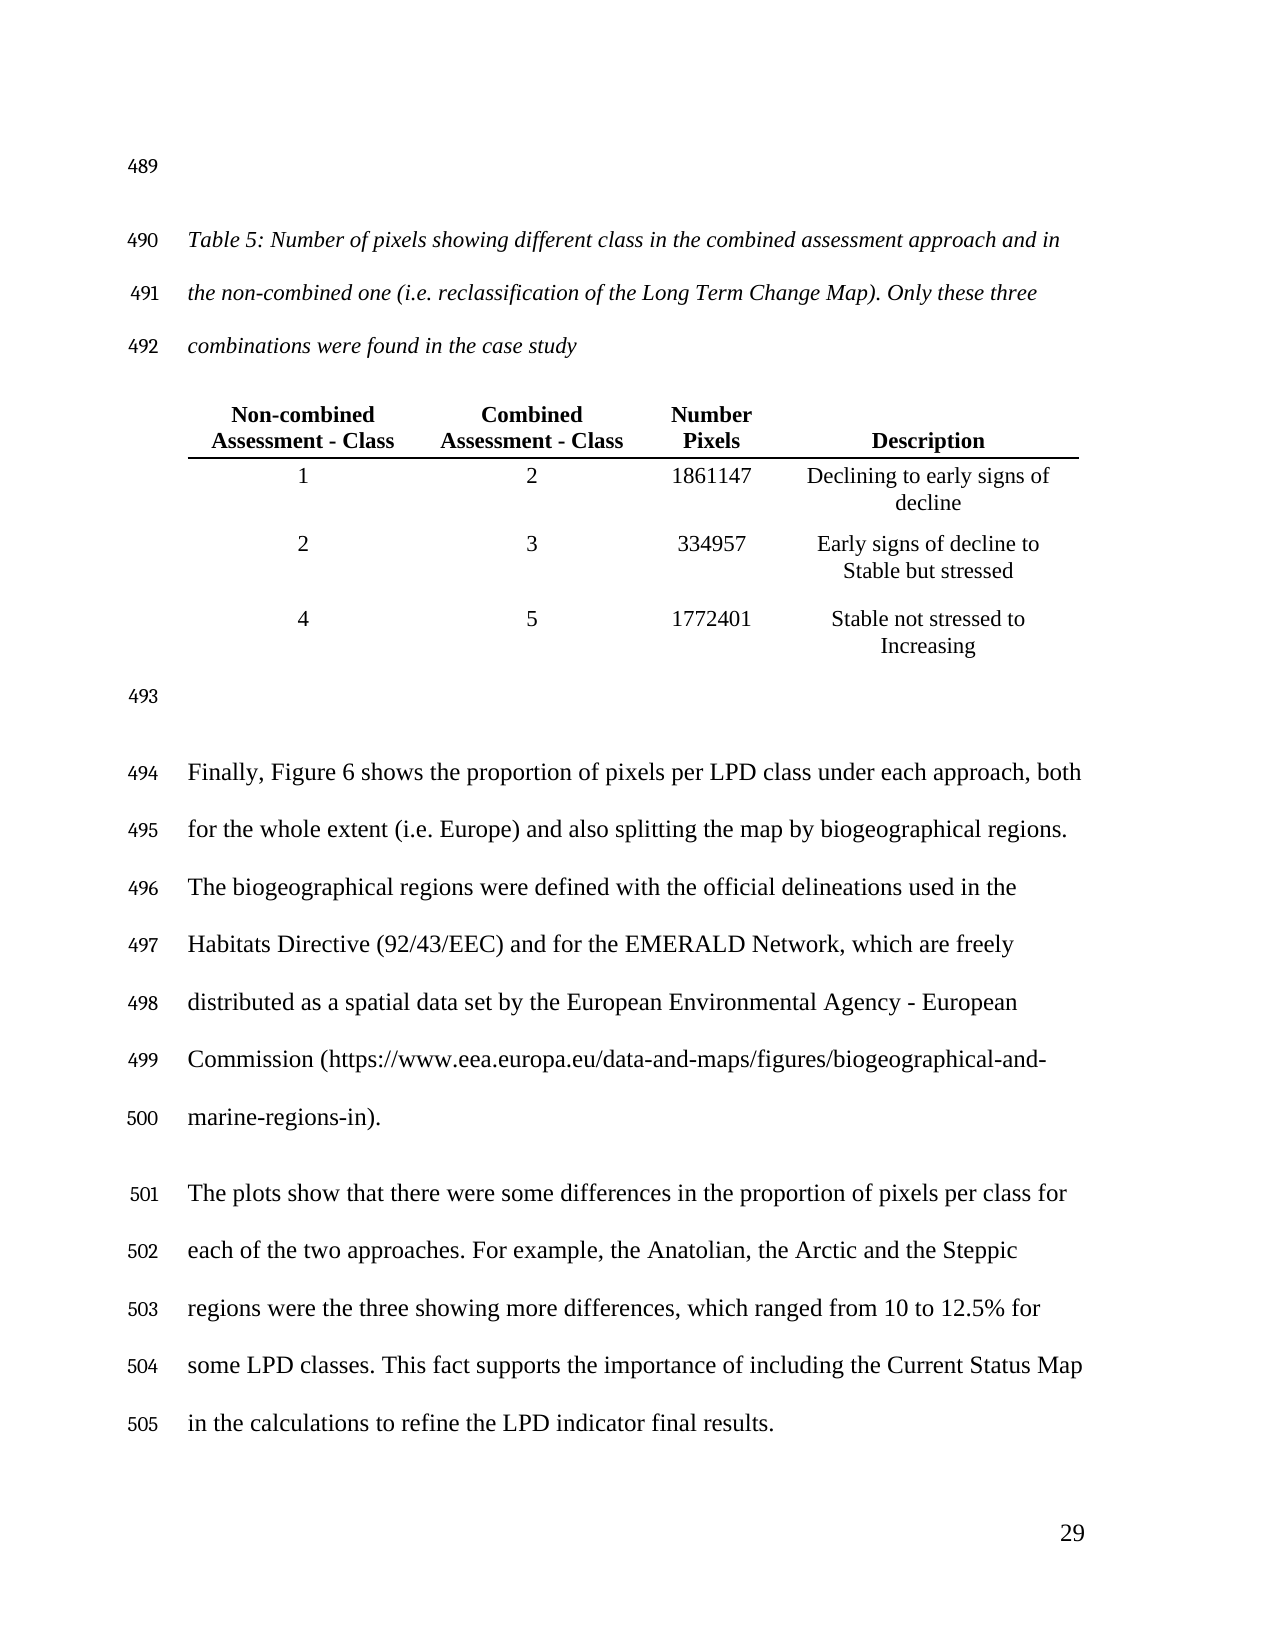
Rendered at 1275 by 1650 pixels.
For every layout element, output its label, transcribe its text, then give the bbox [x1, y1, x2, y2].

table_cell Declining to early signs of decline [778, 459, 1078, 527]
table_cell 5 [418, 602, 645, 662]
table_cell Stable not stressed to Increasing [778, 602, 1078, 662]
table_cell 4 [188, 602, 418, 662]
table_cell 1 [188, 459, 418, 527]
table_cell 3 [418, 527, 645, 602]
table_cell 1861147 [645, 459, 778, 527]
text The plots show that there were some differences in the proportion of pixels per class for each of the two approaches. For example, the Anatolian, the Arctic and the Steppic regions were the three showing more differences, which ranged from 10 to 12.5% for some LPD classes. This fact supports the importance of including the Current Status Map in the calculations to refine the LPD indicator final results. [187, 1178, 1087, 1437]
text Finally, Figure 6 shows the proportion of pixels per LPD class under each approach, both for the whole extent (i.e. Europe) and also splitting the map by biogeographical regions. The biogeographical regions were defined with the official delineations used in the Habitats Directive (92/43/EEC) and for the EMERALD Network, which are freely distributed as a spatial data set by the European Environmental Agency - European Commission (https://www.eea.europa.eu/data-and-maps/figures/biogeographical-and-marine-regions-in). [187, 757, 1087, 1131]
text Table 5: Number of pixels showing different class in the combined assessment approach and in the non-combined one (i.e. reclassification of the Long Term Change Map). Only these three combinations were found in the case study [187, 226, 1087, 358]
table_cell 1772401 [645, 602, 778, 662]
table_header Combined Assessment - Class [418, 397, 645, 457]
table_header Non-combined Assessment - Class [188, 397, 418, 457]
table_cell 2 [188, 527, 418, 602]
table_header Number Pixels [645, 397, 778, 457]
table_header Description [778, 397, 1078, 457]
table_cell Early signs of decline to Stable but stressed [778, 527, 1078, 602]
table_cell 2 [418, 459, 645, 527]
table_cell 334957 [645, 527, 778, 602]
